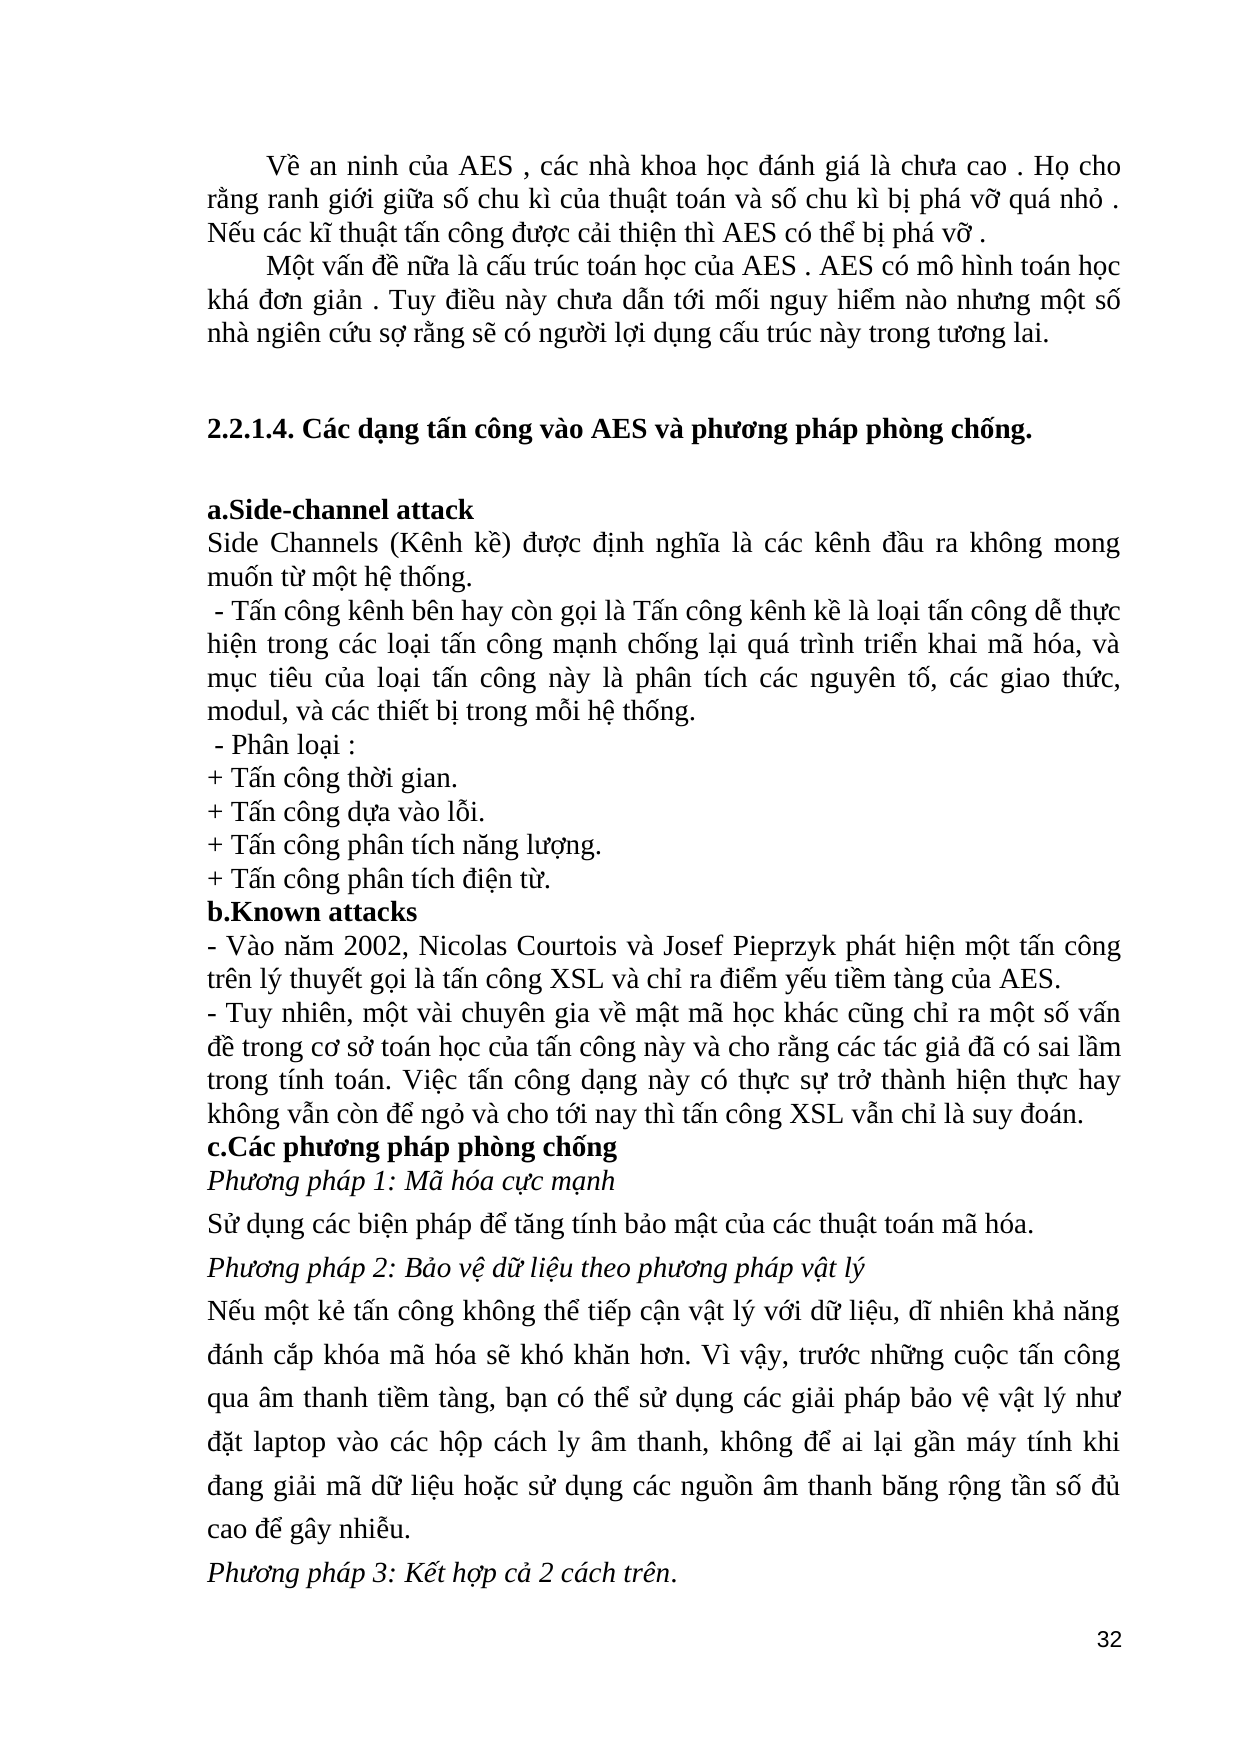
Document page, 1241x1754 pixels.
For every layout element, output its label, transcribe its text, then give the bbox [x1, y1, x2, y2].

text Phương pháp 3: Kết hợp cả 2 cách trên. [207, 1555, 1122, 1588]
text Sử dụng các biện pháp để tăng tính bảo mật của các thuật toán mã hóa. [207, 1206, 1122, 1240]
text + Tấn công thời gian. [207, 760, 1122, 794]
text - Tuy nhiên, một vài chuyên gia về mật mã học khác cũng chỉ ra một số vấn đề trong cơ sở toán học của tấn công này và cho rằng các tác giả đã có sai lầm trong tính toán. Việc tấn công dạng này có thực sự trở thành hiện thực hay không vẫn còn để ngỏ và cho tới nay thì tấn công XSL vẫn chỉ là suy đoán. [207, 995, 1122, 1129]
text - Phân loại : [207, 727, 1122, 760]
text Phương pháp 1: Mã hóa cực mạnh [207, 1163, 1122, 1196]
text c.Các phương pháp phòng chống [207, 1129, 1122, 1163]
text Một vấn đề nữa là cấu trúc toán học của AES . AES có mô hình toán học khá đơn giản . Tuy điều này chưa dẫn tới mối nguy hiểm nào nhưng một số nhà ngiên cứu sợ rằng sẽ có người lợi dụng cấu trúc này trong tương lai. [207, 248, 1122, 349]
text a.Side-channel attack [207, 492, 1122, 526]
text + Tấn công dựa vào lỗi. [207, 794, 1122, 827]
text Nếu một kẻ tấn công không thể tiếp cận vật lý với dữ liệu, dĩ nhiên khả năng đánh cắp khóa mã hóa sẽ khó khăn hơn. Vì vậy, trước những cuộc tấn công qua âm thanh tiềm tàng, bạn có thể sử dụng các giải pháp bảo vệ vật lý như đặt laptop vào các hộp cách ly âm thanh, không để ai lại gần máy tính khi đang giải mã dữ liệu hoặc sử dụng các nguồn âm thanh băng rộng tần số đủ cao để gây nhiễu. [207, 1293, 1122, 1545]
text Về an ninh của AES , các nhà khoa học đánh giá là chưa cao . Họ cho rằng ranh giới giữa số chu kì của thuật toán và số chu kì bị phá vỡ quá nhỏ . Nếu các kĩ thuật tấn công được cải thiện thì AES có thể bị phá vỡ . [207, 148, 1122, 248]
text Phương pháp 2: Bảo vệ dữ liệu theo phương pháp vật lý [207, 1250, 1122, 1283]
subtitle 2.2.1.4. Các dạng tấn công vào AES và phương pháp phòng chống. [207, 412, 1122, 445]
text + Tấn công phân tích năng lượng. [207, 827, 1122, 861]
text - Tấn công kênh bên hay còn gọi là Tấn công kênh kề là loại tấn công dễ thực hiện trong các loại tấn công mạnh chống lại quá trình triển khai mã hóa, và mục tiêu của loại tấn công này là phân tích các nguyên tố, các giao thức, modul, và các thiết bị trong mỗi hệ thống. [207, 593, 1122, 727]
text + Tấn công phân tích điện từ. [207, 861, 1122, 894]
text b.Known attacks [207, 894, 1122, 928]
text - Vào năm 2002, Nicolas Courtois và Josef Pieprzyk phát hiện một tấn công trên lý thuyết gọi là tấn công XSL và chỉ ra điểm yếu tiềm tàng của AES. [207, 928, 1122, 995]
text Side Channels (Kênh kề) được định nghĩa là các kênh đầu ra không mong muốn từ một hệ thống. [207, 526, 1122, 593]
